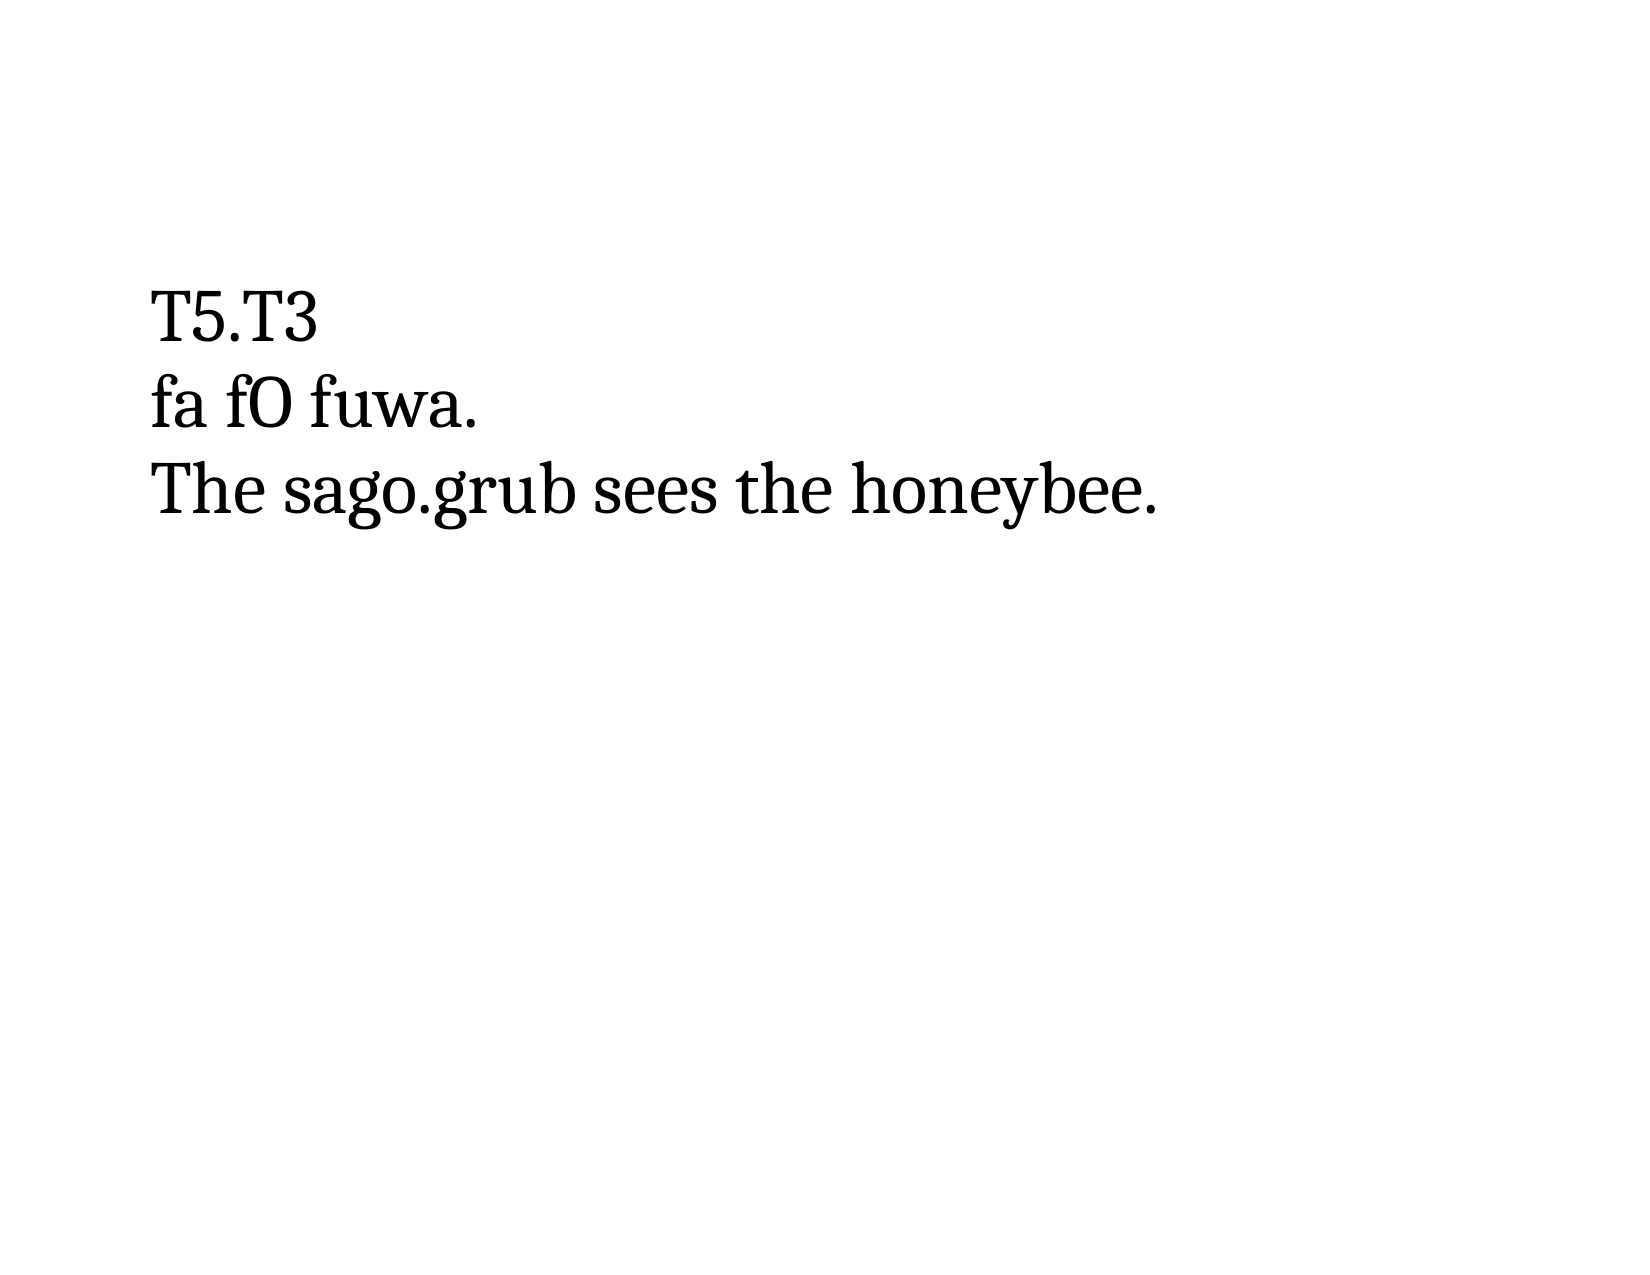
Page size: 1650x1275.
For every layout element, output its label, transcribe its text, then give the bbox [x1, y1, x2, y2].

text The sago.grub sees the honeybee. [150, 446, 1500, 532]
text fa fO fuwa. [150, 360, 1500, 446]
text T5.T3 [150, 274, 1500, 360]
